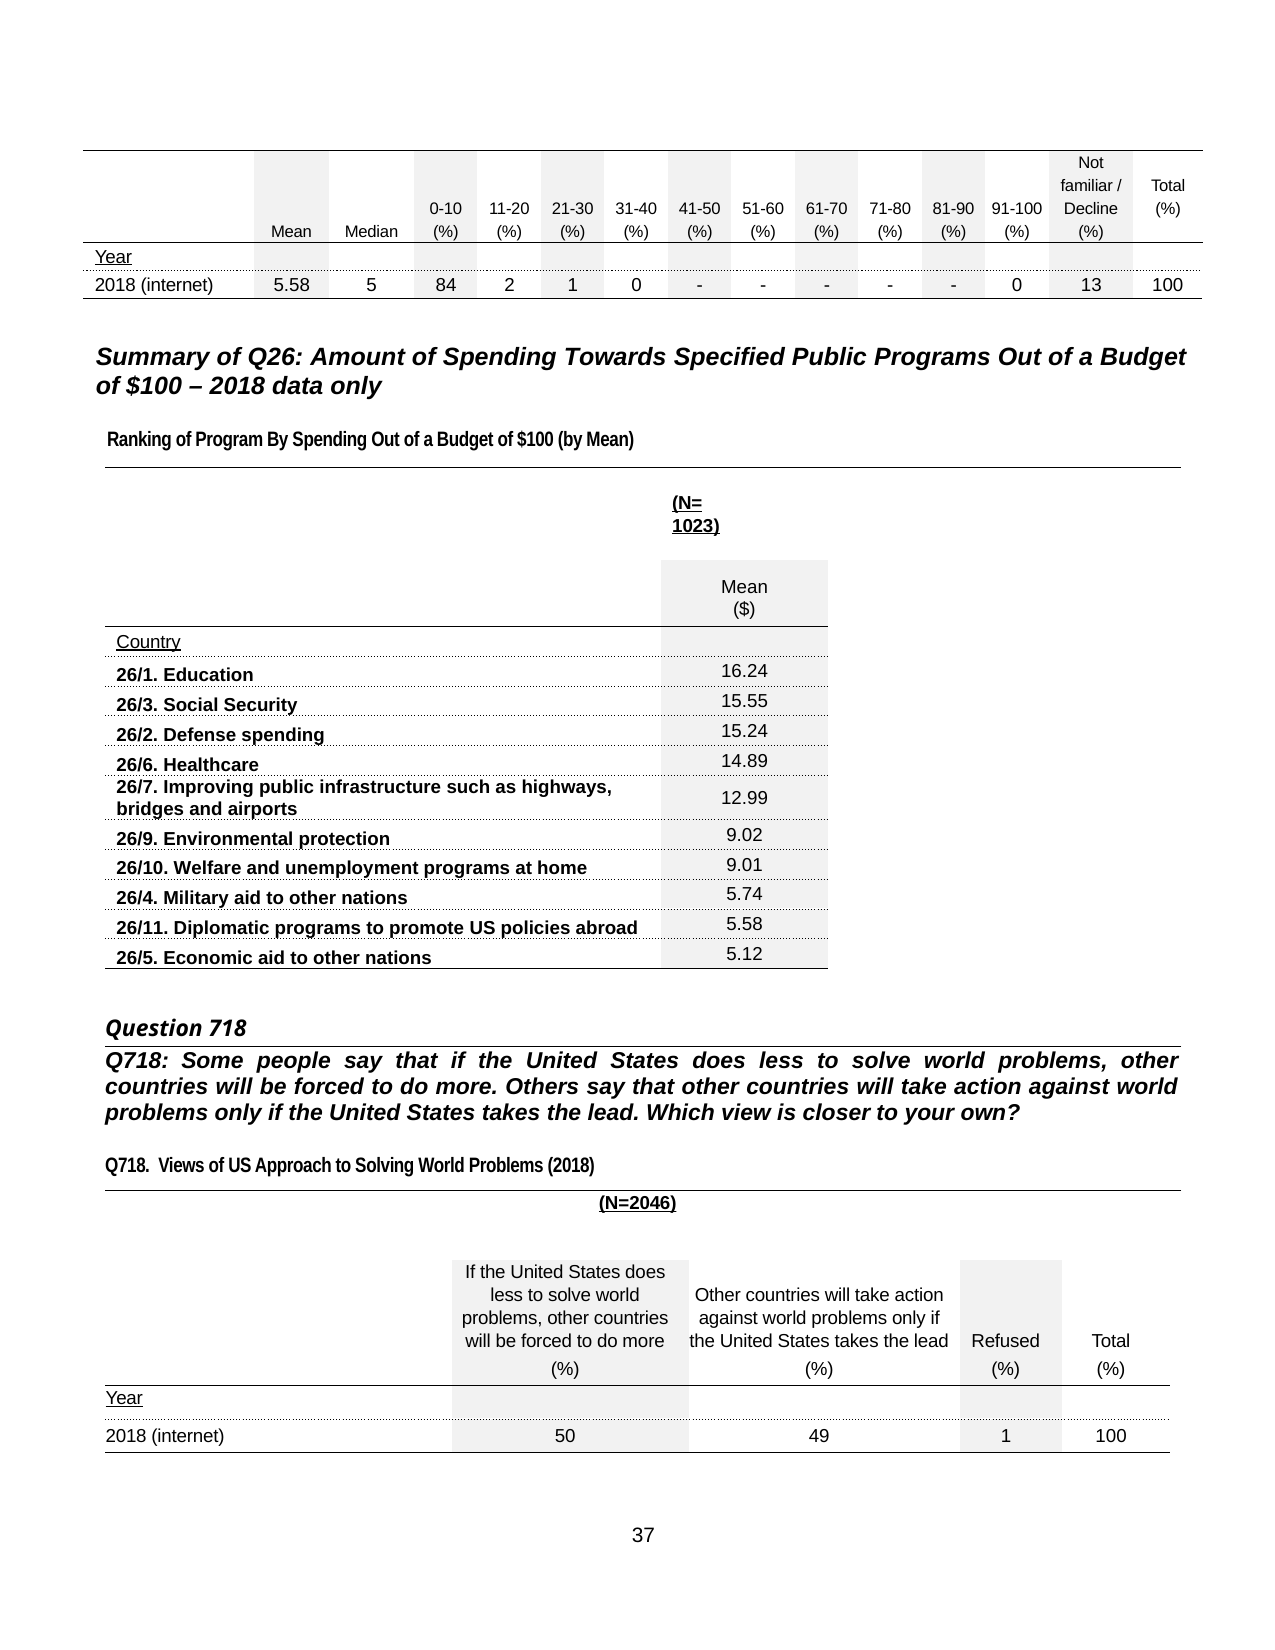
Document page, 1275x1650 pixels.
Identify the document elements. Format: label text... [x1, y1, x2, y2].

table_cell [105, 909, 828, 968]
subtitle Q718. Views of US Approach to Solving World Problems (2018) [105, 1154, 1181, 1190]
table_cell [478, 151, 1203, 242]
subtitle Question 718 [105, 1012, 1181, 1046]
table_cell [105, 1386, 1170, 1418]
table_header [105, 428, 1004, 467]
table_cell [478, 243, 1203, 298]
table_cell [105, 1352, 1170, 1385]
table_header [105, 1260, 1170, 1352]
text (N=2046) [94, 1191, 1181, 1214]
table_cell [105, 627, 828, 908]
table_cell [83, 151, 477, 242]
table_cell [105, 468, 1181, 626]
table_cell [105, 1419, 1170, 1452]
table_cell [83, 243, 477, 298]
text Q718: Some people say that if the United States does less to solve world problems, other countries will be forced to do more. Others say that other countries will take action against world problems only if the United States takes the lead. Which view is closer to your own? [105, 1047, 1181, 1126]
subtitle Summary of Q26: Amount of Spending Towards Specified Public Programs Out of a Budget of $100 – 2018 data only [96, 342, 1191, 399]
